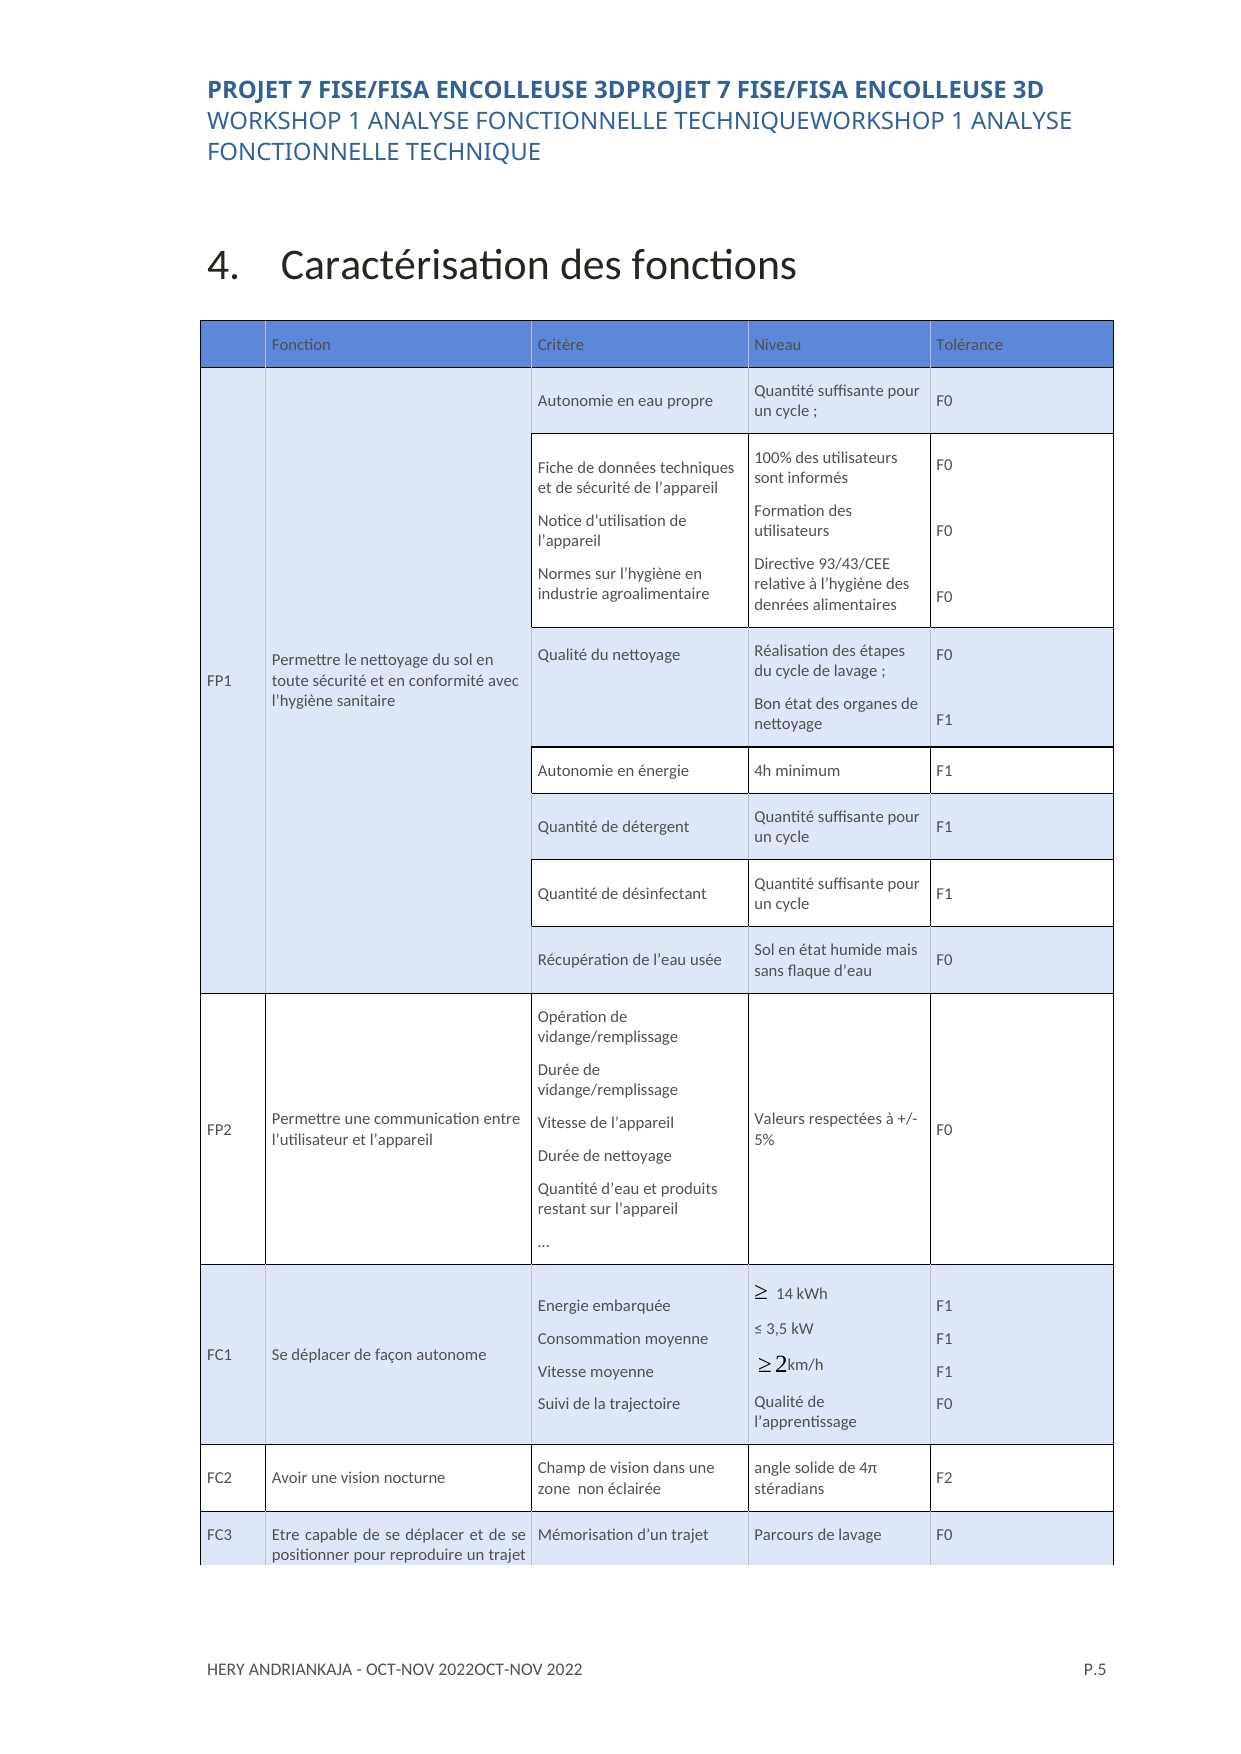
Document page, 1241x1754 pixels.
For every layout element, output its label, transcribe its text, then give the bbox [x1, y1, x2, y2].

table_cell F1 F1 F1 F0 [931, 1265, 1113, 1444]
table_cell Récupération de l’eau usée [532, 927, 748, 993]
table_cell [749, 1512, 930, 1565]
table_header Tolérance [931, 321, 1113, 367]
table_cell Opération de vidange/remplissage Durée de vidange/remplissage Vitesse de l’appareil Durée de nettoyage Quantité d’eau et produits restant sur l’appareil … [532, 994, 748, 1264]
table_cell Autonomie en énergie [532, 748, 748, 793]
table_cell FP2 [201, 994, 265, 1264]
table_cell Fiche de données techniques et de sécurité de l’appareil Notice d’utilisation de l’appareil Normes sur l’hygiène en industrie agroalimentaire [532, 434, 748, 627]
table_cell Qualité du nettoyage [532, 628, 748, 746]
table_cell Quantité de désinfectant [532, 860, 748, 926]
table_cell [266, 1512, 531, 1565]
table_cell FP1 [201, 368, 265, 993]
table_cell Quantité de détergent [532, 794, 748, 859]
table_cell angle solide de 4π stéradians [749, 1445, 930, 1511]
table_cell Permettre une communication entre l’utilisateur et l’appareil [266, 994, 531, 1264]
table_cell FC1 [201, 1265, 265, 1444]
table_cell Se déplacer de façon autonome [266, 1265, 531, 1444]
table_cell Permettre le nettoyage du sol en toute sécurité et en conformité avec l’hygiène sanitaire [266, 368, 531, 993]
table_cell Champ de vision dans une zone non éclairée [532, 1445, 748, 1511]
table_cell F1 [931, 794, 1113, 859]
table_cell Valeurs respectées à +/-5% [749, 994, 930, 1264]
table_cell Sol en état humide mais sans flaque d’eau [749, 927, 930, 993]
subtitle Caractérisation des fonctions [207, 241, 1107, 289]
table_cell FC3 [201, 1512, 265, 1565]
table_header [201, 321, 265, 367]
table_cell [532, 1512, 748, 1565]
table_cell F1 [931, 748, 1113, 793]
table_cell 4h minimum [749, 748, 930, 793]
table_cell F0 [931, 994, 1113, 1264]
table_cell FC2 [201, 1445, 265, 1511]
table_cell 100% des utilisateurs sont informés Formation des utilisateurs Directive 93/43/CEE relative à l’hygiène des denrées alimentaires [749, 434, 930, 627]
table_cell F2 [931, 1445, 1113, 1511]
table_cell F0 F0 F0 [931, 434, 1113, 627]
table_cell Quantité suffisante pour un cycle ; [749, 368, 930, 433]
table_cell Quantité suffisante pour un cycle [749, 860, 930, 926]
table_cell Autonomie en eau propre [532, 368, 748, 433]
table_header Niveau [749, 321, 930, 367]
table_cell F1 [931, 860, 1113, 926]
table_header Critère [532, 321, 748, 367]
table_cell F0 F1 [931, 628, 1113, 746]
table_cell F0 [931, 368, 1113, 433]
table_cell F0 F0 [931, 1512, 1113, 1565]
table_cell F0 [931, 927, 1113, 993]
table_cell Quantité suffisante pour un cycle [749, 794, 930, 859]
table_cell Energie embarquée Consommation moyenne Vitesse moyenne Suivi de la trajectoire [532, 1265, 748, 1444]
table_header Fonction [266, 321, 531, 367]
table_cell 14 kWh ≤ 3,5 kW km/h Qualité de l’apprentissage [749, 1265, 930, 1444]
table_cell Réalisation des étapes du cycle de lavage ; Bon état des organes de nettoyage [749, 628, 930, 746]
table_cell Avoir une vision nocturne [266, 1445, 531, 1511]
